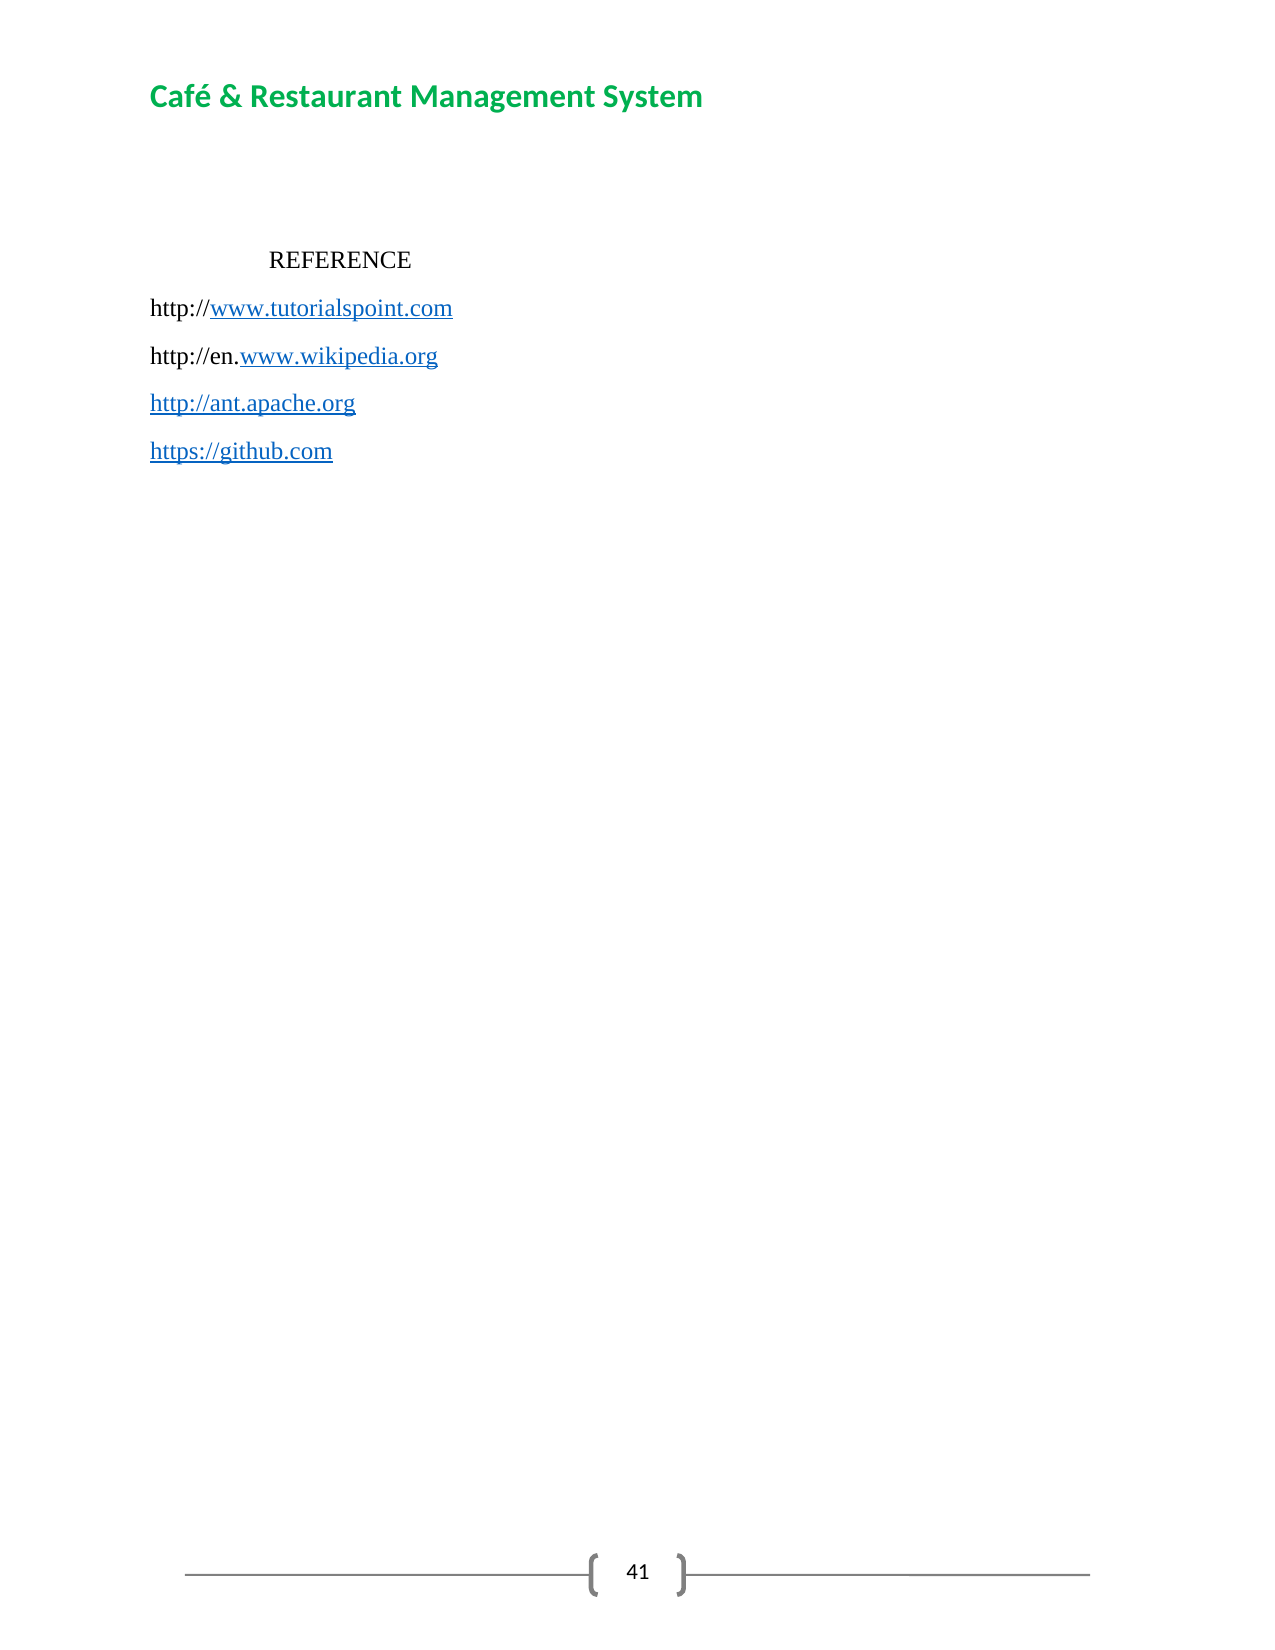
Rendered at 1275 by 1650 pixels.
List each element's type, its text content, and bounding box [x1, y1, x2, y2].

text https://github.com [150, 436, 1125, 465]
text http://www.tutorialspoint.com [150, 293, 1125, 322]
text REFERENCE [150, 245, 1125, 274]
text http://ant.apache.org [150, 388, 1125, 417]
text http://en.www.wikipedia.org [150, 341, 1125, 369]
